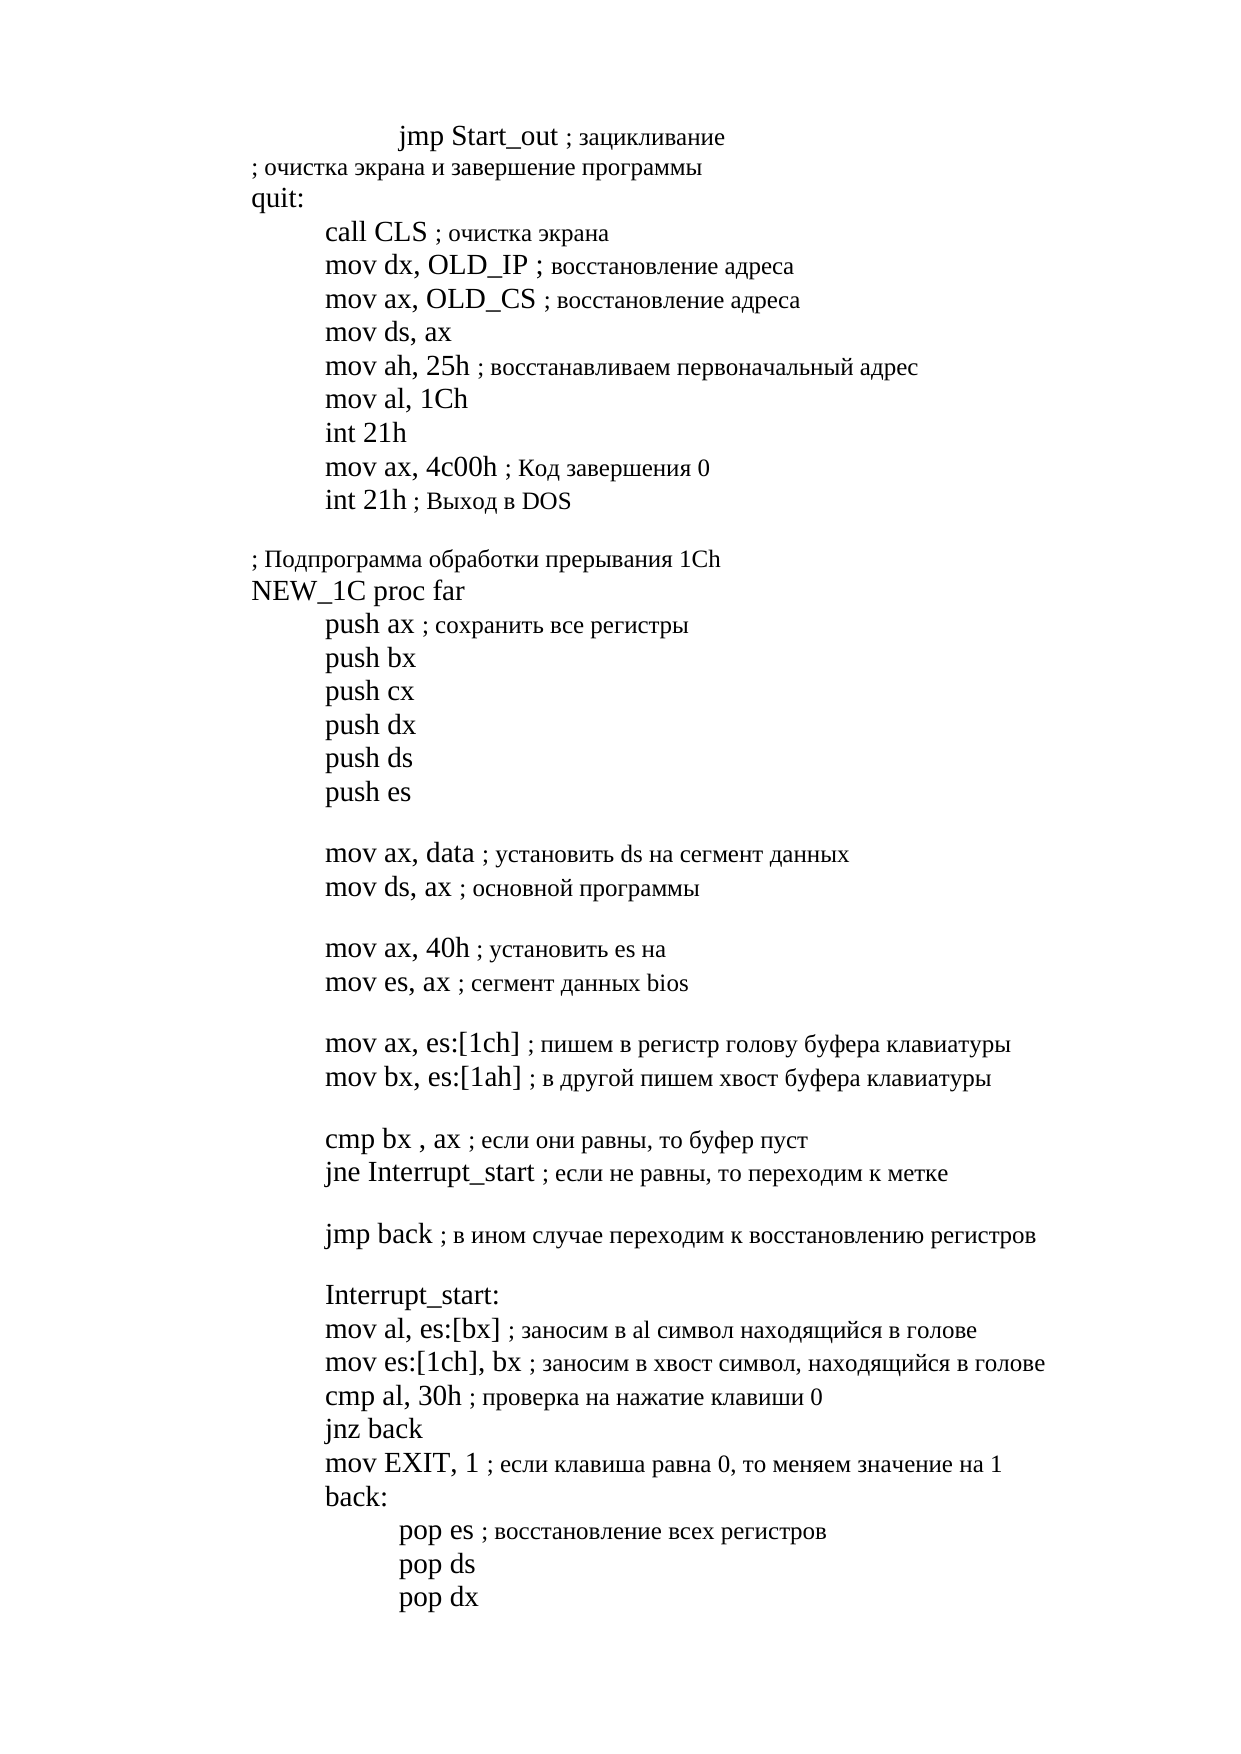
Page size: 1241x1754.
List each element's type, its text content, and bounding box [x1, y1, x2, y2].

text jnz back [177, 1412, 1152, 1445]
text push ax ; сохранить все регистры [177, 606, 1152, 640]
text int 21h [177, 415, 1152, 449]
text push bx [177, 640, 1152, 673]
text mov ax, 40h ; установить es на [177, 931, 1152, 964]
text push ds [177, 740, 1152, 774]
text NEW_1C proc far [177, 573, 1152, 606]
text mov es:[1ch], bx ; заносим в хвост символ, находящийся в голове [177, 1344, 1152, 1378]
text mov ah, 25h ; восстанавливаем первоначальный адрес [177, 348, 1152, 382]
text mov ds, ax [177, 314, 1152, 348]
text mov ax, OLD_CS ; восстановление адреса [177, 281, 1152, 314]
text int 21h ; Выход в DOS [177, 482, 1152, 516]
text ; Подпрограмма обработки прерывания 1Сh [177, 544, 1152, 573]
text push cx [177, 673, 1152, 707]
text mov ax, es:[1ch] ; пишем в регистр голову буфера клавиатуры [177, 1026, 1152, 1059]
text jmp Start_out ; зацикливание [177, 118, 1152, 152]
text push es [177, 774, 1152, 807]
text mov bx, es:[1ah] ; в другой пишем хвост буфера клавиатуры [177, 1059, 1152, 1093]
text mov al, 1Ch [177, 382, 1152, 415]
text mov es, ax ; сегмент данных bios [177, 964, 1152, 998]
text cmp bx , ax ; если они равны, то буфер пуст [177, 1121, 1152, 1154]
text call CLS ; очистка экрана [177, 214, 1152, 247]
text jne Interrupt_start ; если не равны, то переходим к метке [177, 1154, 1152, 1188]
text pop es ; восстановление всех регистров [177, 1512, 1152, 1546]
text mov ds, ax ; основной программы [177, 869, 1152, 902]
text mov ax, data ; установить ds на сегмент данных [177, 835, 1152, 869]
text Interrupt_start: [177, 1277, 1152, 1311]
text jmp back ; в ином случае переходим к восстановлению регистров [177, 1216, 1152, 1249]
text pop dx [177, 1579, 1152, 1613]
text mov dx, OLD_IP ; восстановление адреса [177, 247, 1152, 281]
text mov ax, 4c00h ; Код завершения 0 [177, 449, 1152, 482]
text quit: [177, 180, 1152, 214]
text mov al, es:[bx] ; заносим в al символ находящийся в голове [177, 1311, 1152, 1344]
text back: [177, 1479, 1152, 1512]
text mov EXIT, 1 ; если клавиша равна 0, то меняем значение на 1 [177, 1445, 1152, 1479]
text push dx [177, 707, 1152, 740]
text ; очистка экрана и завершение программы [177, 152, 1152, 180]
text pop ds [177, 1546, 1152, 1579]
text cmp al, 30h ; проверка на нажатие клавиши 0 [177, 1378, 1152, 1412]
